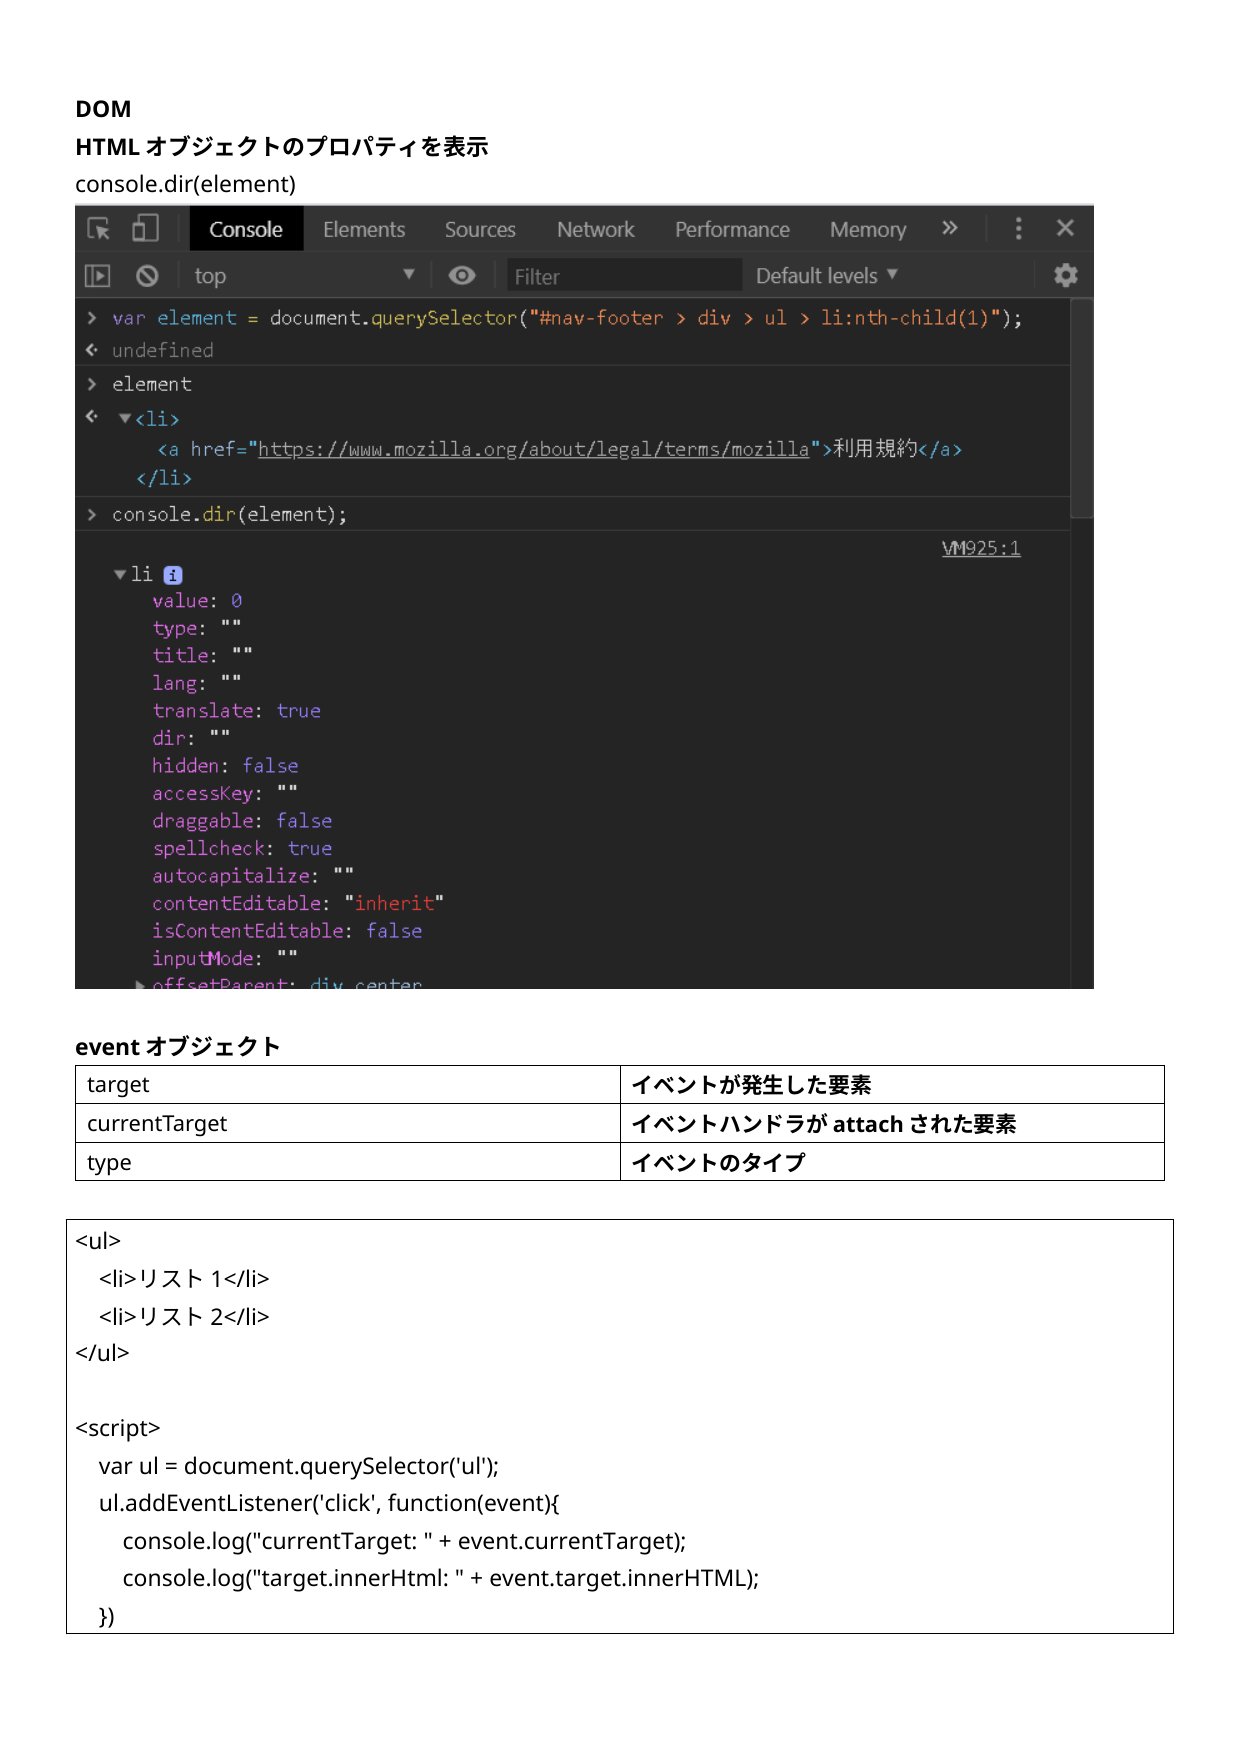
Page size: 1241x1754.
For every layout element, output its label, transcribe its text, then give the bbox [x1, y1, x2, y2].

table_cell イベントのタイプ [621, 1143, 1164, 1180]
text DOM [75, 89, 1165, 127]
picture [75, 202, 1094, 989]
text <ul> [67, 1220, 1173, 1259]
table_cell type [76, 1143, 620, 1180]
table_header target [76, 1066, 620, 1103]
text console.log("target.innerHtml: " + event.target.innerHTML); [75, 1559, 1165, 1597]
text }) [75, 1597, 1165, 1633]
text console.log("currentTarget: " + event.currentTarget); [75, 1522, 1165, 1559]
text var ul = document.querySelector('ul'); [75, 1447, 1165, 1484]
table_header イベントが発生した要素 [621, 1066, 1164, 1103]
text ul.addEventListener('click', function(event){ [75, 1484, 1165, 1522]
text eventオブジェクト [75, 1027, 1165, 1064]
text console.dir(element) [75, 164, 1165, 202]
text <li>リスト2</li> [75, 1297, 1165, 1334]
text </ul> [75, 1334, 1165, 1372]
text HTMLオブジェクトのプロパティを表示 [75, 127, 1165, 164]
text <li>リスト1</li> [75, 1259, 1165, 1297]
table_cell currentTarget [76, 1104, 620, 1142]
text <script> [75, 1409, 1165, 1447]
table_cell イベントハンドラがattachされた要素 [621, 1104, 1164, 1142]
